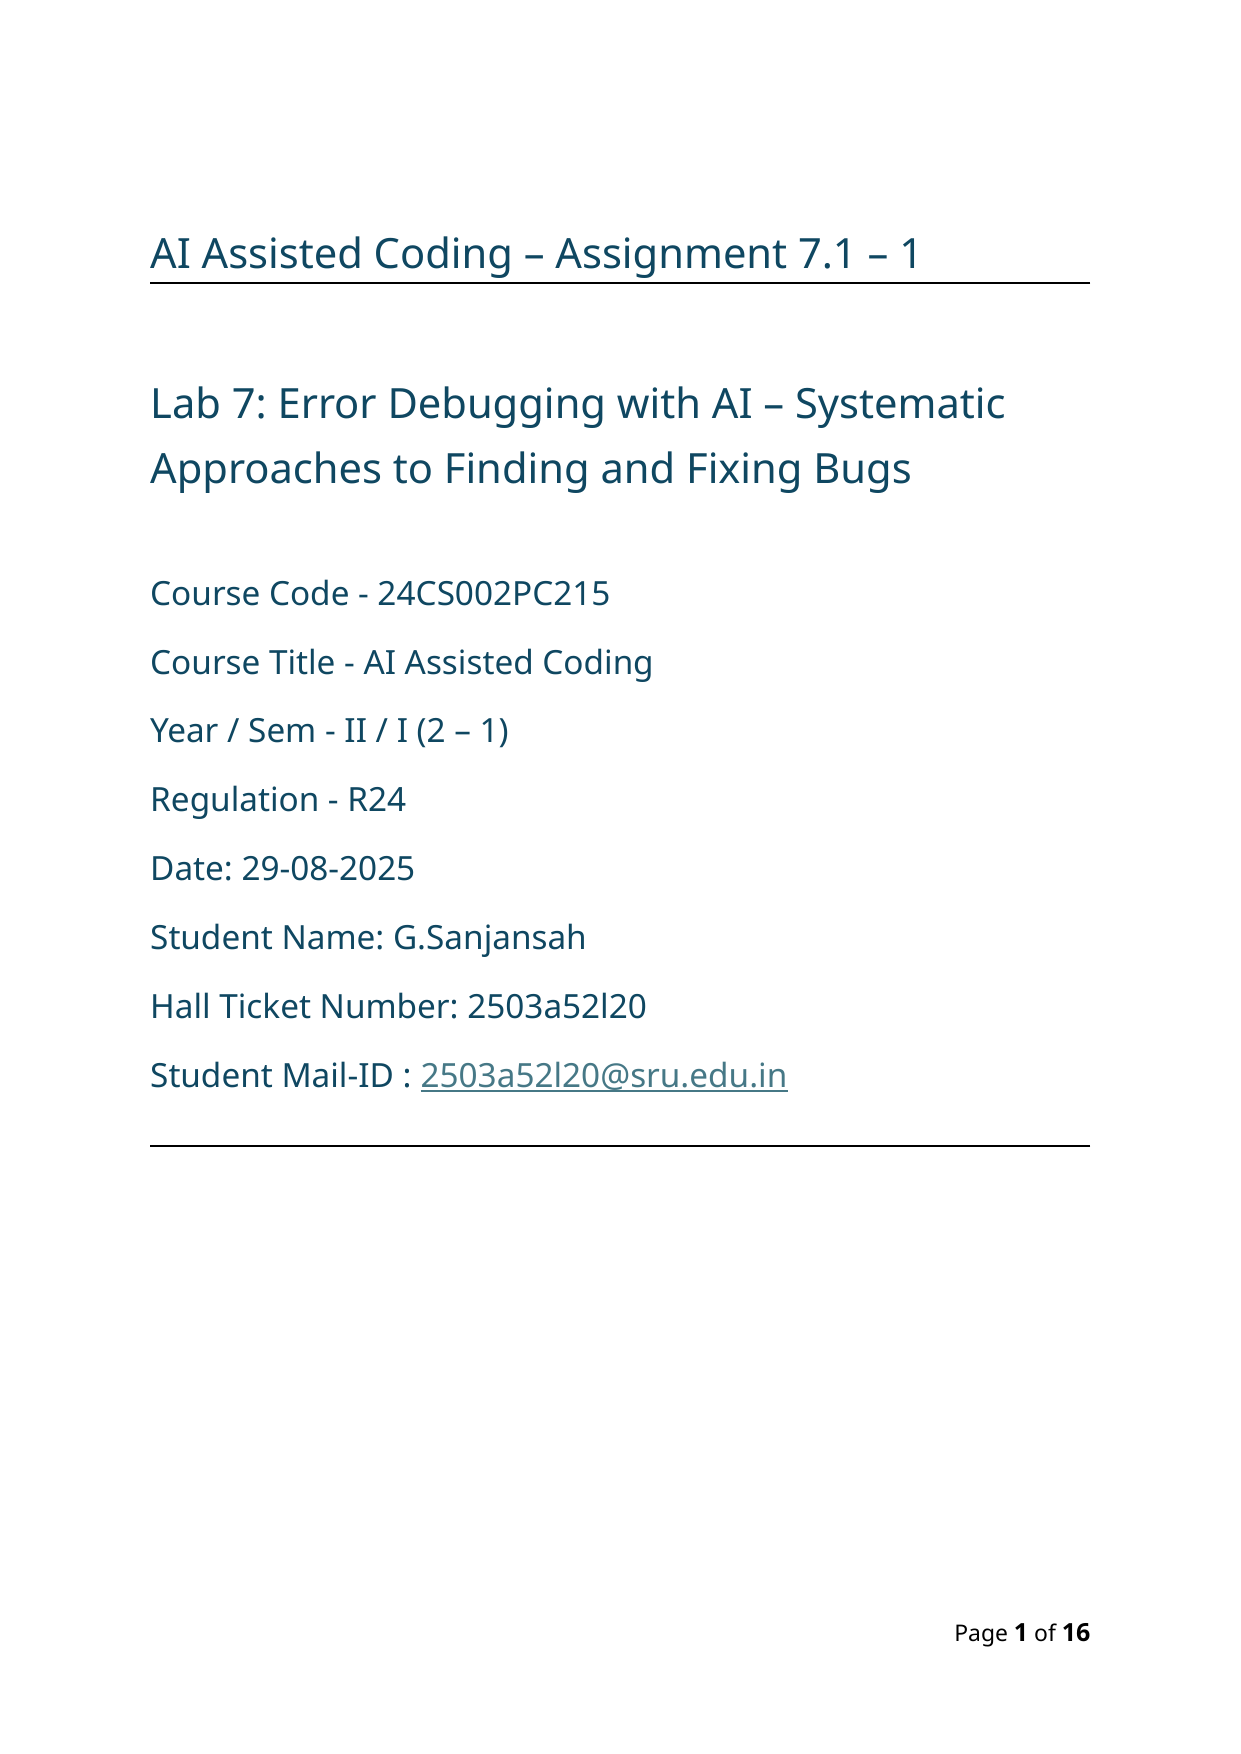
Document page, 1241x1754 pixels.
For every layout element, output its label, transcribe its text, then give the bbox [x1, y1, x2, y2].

subtitle Course Code - 24CS002PC215 [150, 569, 1090, 615]
subtitle Student Name: G.Sanjansah [150, 914, 1090, 959]
subtitle Hall Ticket Number: 2503a52l20 [150, 983, 1090, 1028]
subtitle Student Mail-ID : 2503a52l20@sru.edu.in [150, 1052, 1090, 1097]
subtitle Lab 7: Error Debugging with AI – Systematic Approaches to Finding and Fixing Bugs [150, 374, 1090, 496]
subtitle Course Title - AI Assisted Coding [150, 638, 1090, 684]
subtitle Date: 29-08-2025 [150, 845, 1090, 890]
subtitle Regulation - R24 [150, 776, 1090, 822]
subtitle AI Assisted Coding – Assignment 7.1 – 1 [150, 223, 1090, 282]
subtitle Year / Sem - II / I (2 – 1) [150, 707, 1090, 753]
